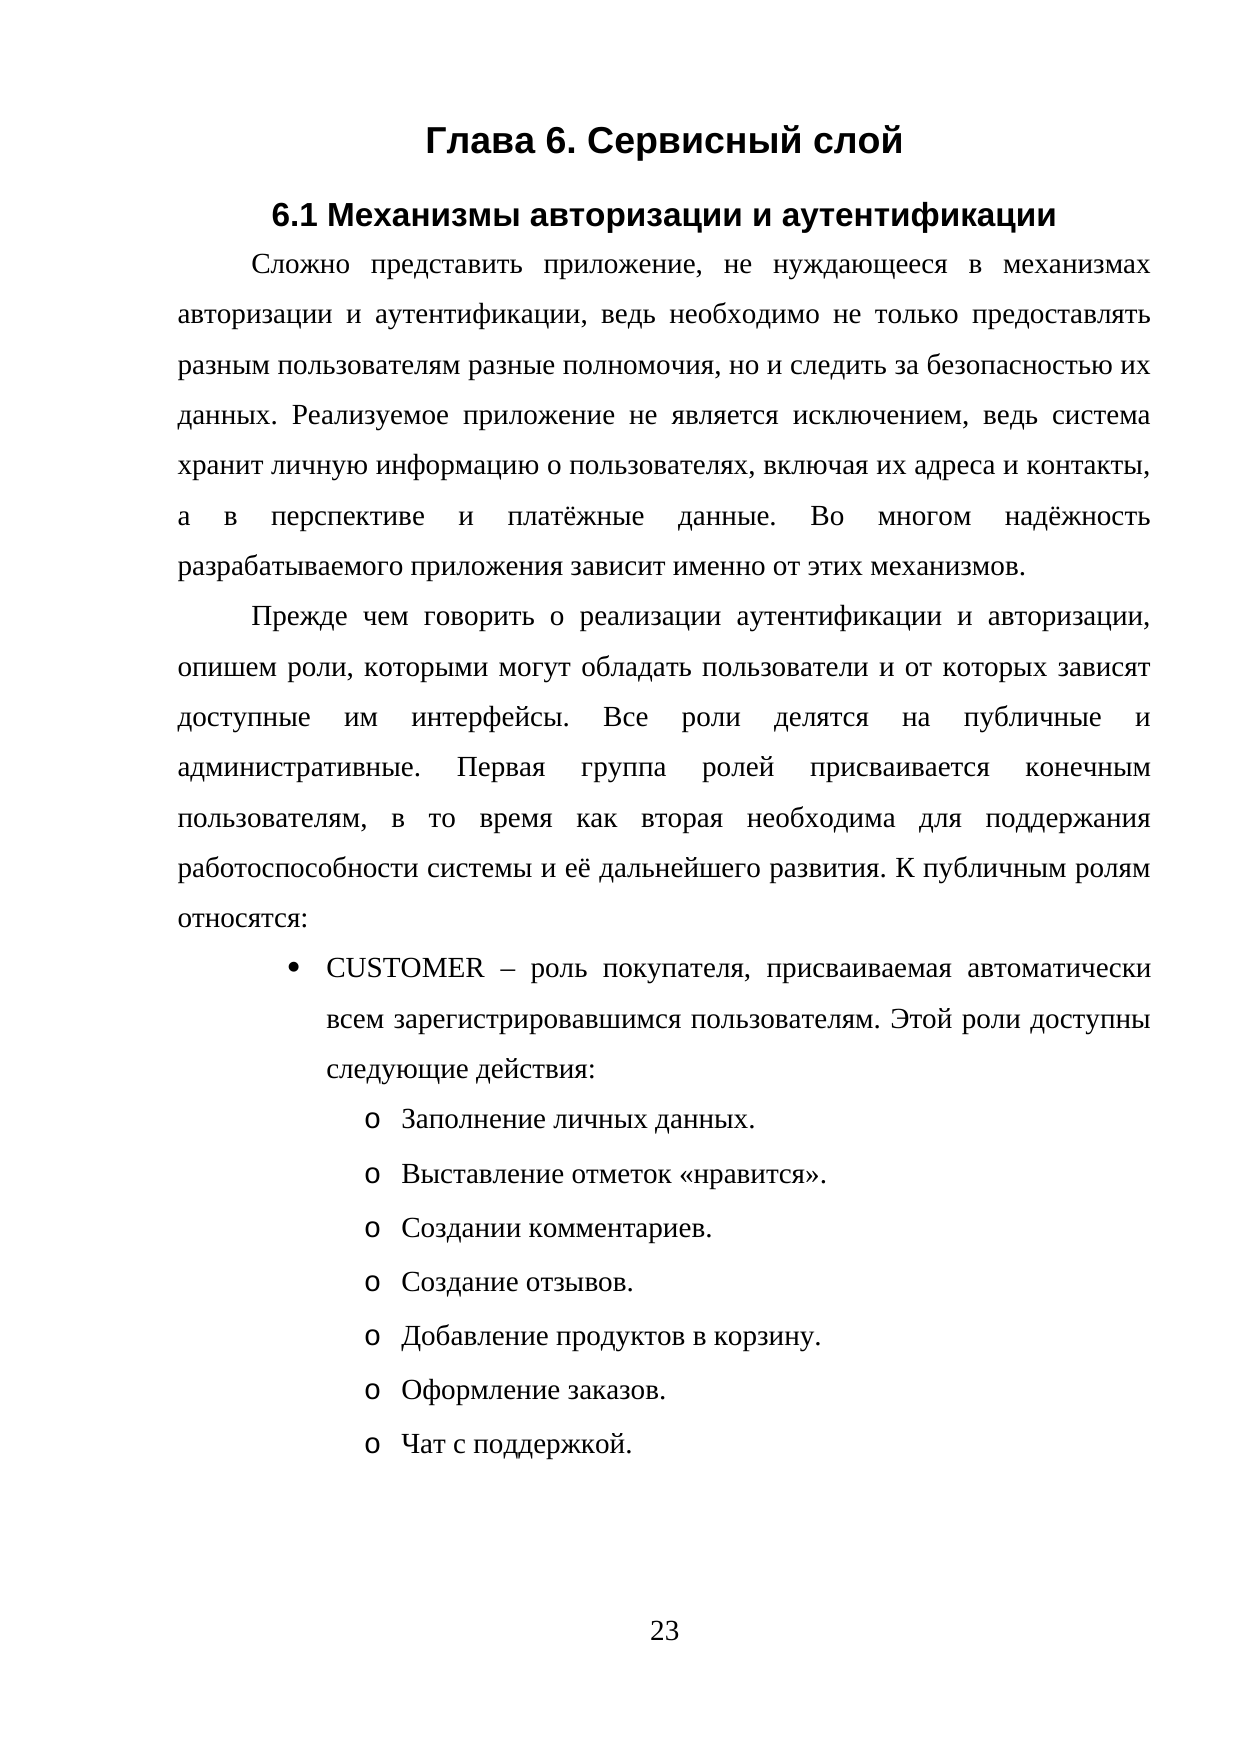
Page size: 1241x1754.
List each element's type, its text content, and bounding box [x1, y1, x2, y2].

list Заполнение личных данных. [363, 1102, 1152, 1138]
subtitle Глава 6. Сервисный слой [177, 118, 1152, 161]
list Создание отзывов. [363, 1264, 1152, 1300]
list Выставление отметок «нравится». [363, 1156, 1152, 1192]
list Добавление продуктов в корзину. [363, 1318, 1152, 1354]
text Сложно представить приложение, не нуждающееся в механизмах авторизации и аутентификации, ведь необходимо не только предоставлять разным пользователям разные полномочия, но и следить за безопасностью их данных. Реализуемое приложение не является исключением, ведь система хранит личную информацию о пользователях, включая их адреса и контакты, а в перспективе и платёжные данные. Во многом надёжность разрабатываемого приложения зависит именно от этих механизмов. [177, 246, 1152, 582]
subtitle 6.1 Механизмы авторизации и аутентификации [177, 195, 1152, 234]
list Чат с поддержкой. [363, 1426, 1152, 1462]
list Создании комментариев. [363, 1210, 1152, 1246]
text Прежде чем говорить о реализации аутентификации и авторизации, опишем роли, которыми могут обладать пользователи и от которых зависят доступные им интерфейсы. Все роли делятся на публичные и административные. Первая группа ролей присваивается конечным пользователям, в то время как вторая необходима для поддержания работоспособности системы и её дальнейшего развития. К публичным ролям относятся: [177, 598, 1152, 934]
list Оформление заказов. [363, 1372, 1152, 1408]
list CUSTOMER – роль покупателя, присваиваемая автоматически всем зарегистрировавшимся пользователям. Этой роли доступны следующие действия: [288, 951, 1152, 1085]
